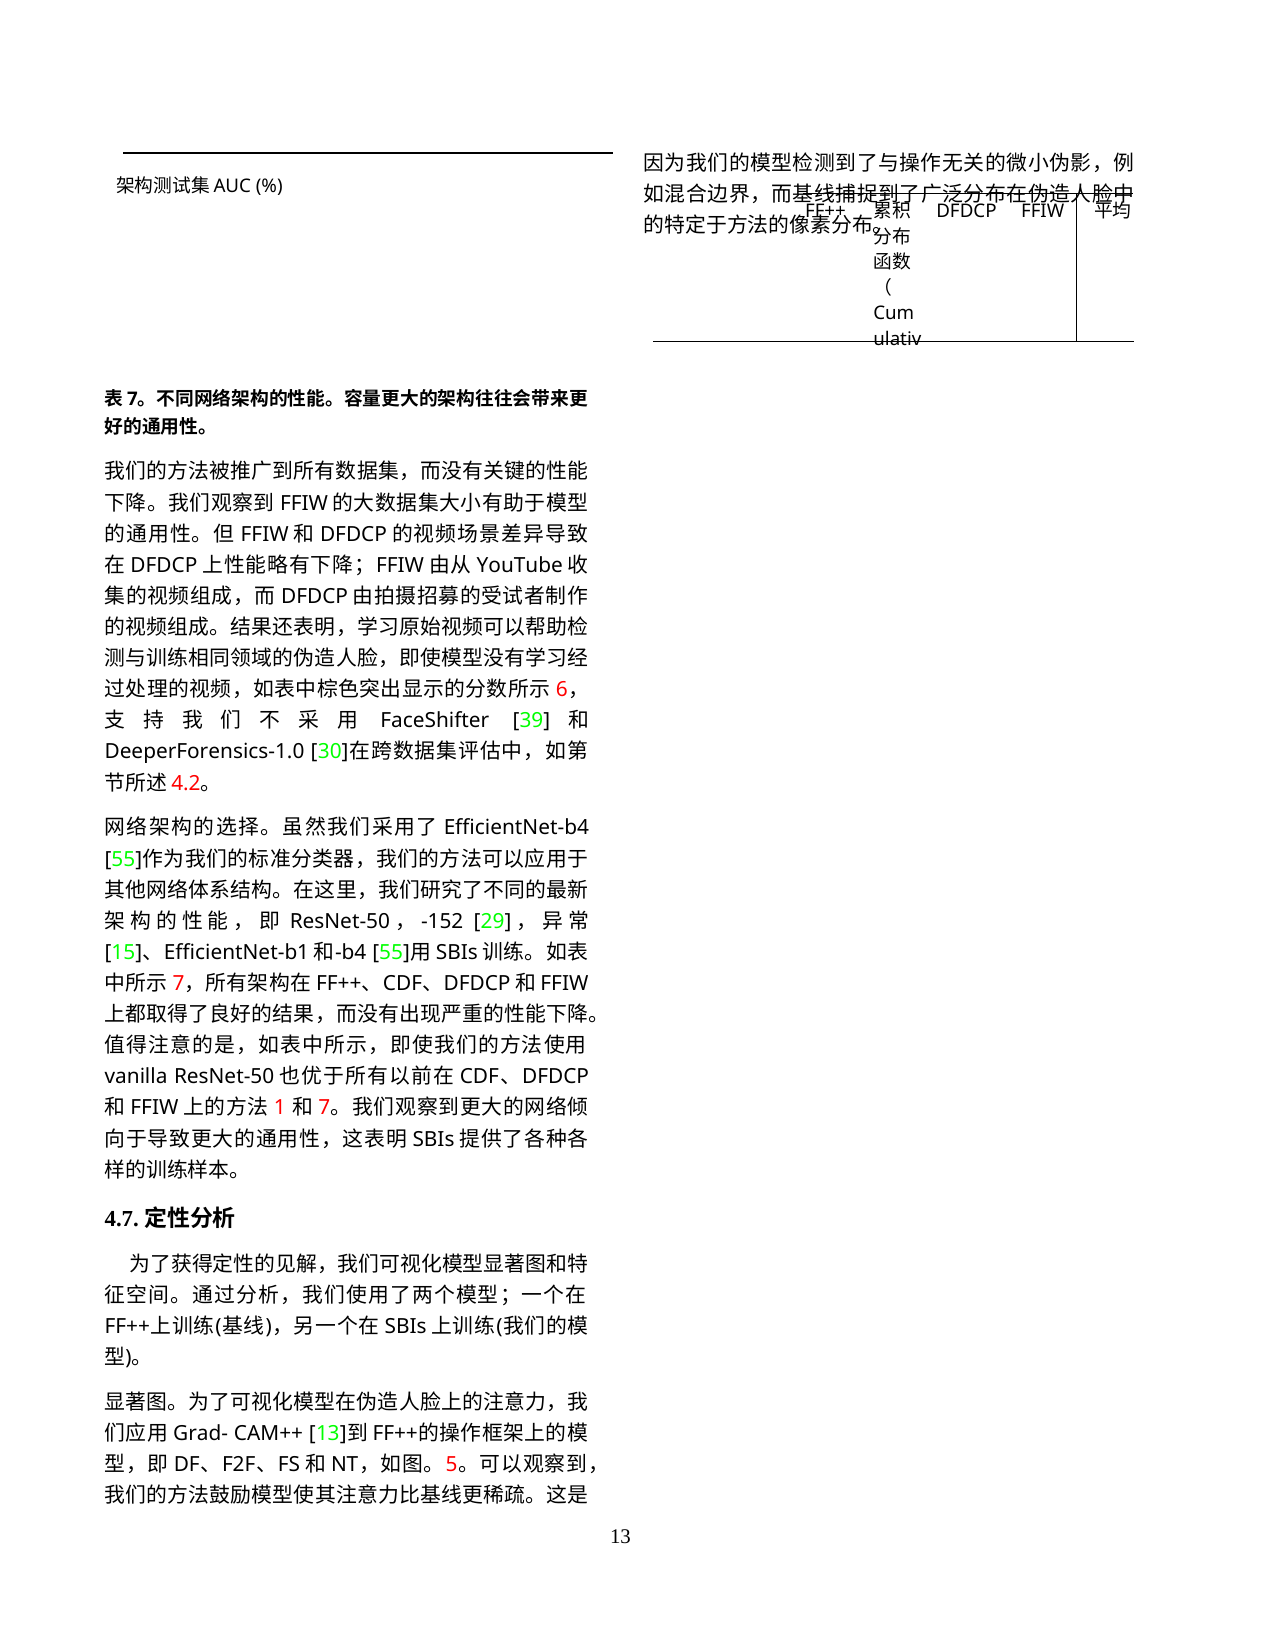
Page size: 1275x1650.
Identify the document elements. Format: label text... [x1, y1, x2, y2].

text 我们的方法被推广到所有数据集，而没有关键的性能下降。我们观察到FFIW的大数据集大小有助于模型的通用性。但FFIW和DFDCP的视频场景差异导致在DFDCP上性能略有下降；FFIW由从YouTube收集的视频组成，而DFDCP由拍摄招募的受试者制作的视频组成。结果还表明，学习原始视频可以帮助检测与训练相同领域的伪造人脸，即使模型没有学习经过处理的视频，如表中棕色突出显示的分数所示6，支持我们不采用FaceShifter [39]和DeeperForensics-1.0 [30]在跨数据集评估中，如第节所述4.2。 [104, 455, 589, 796]
subtitle 定性分析 [104, 1202, 601, 1233]
text 架构测试集AUC (%) [116, 156, 601, 198]
text 表7。不同网络架构的性能。容量更大的架构往往会带来更好的通用性。 [104, 383, 589, 439]
text 网络架构的选择。虽然我们采用了EfficientNet-b4 [55]作为我们的标准分类器，我们的方法可以应用于其他网络体系结构。在这里，我们研究了不同的最新架构的性能，即ResNet-50，-152 [29]，异常[15]、EfficientNet-b1和-b4 [55]用SBIs训练。如表中所示7，所有架构在FF++、CDF、DFDCP和FFIW上都取得了良好的结果，而没有出现严重的性能下降。值得注意的是，如表中所示，即使我们的方法使用vanilla ResNet-50也优于所有以前在CDF、DFDCP和FFIW上的方法1 和7。我们观察到更大的网络倾向于导致更大的通用性，这表明SBIs提供了各种各样的训练样本。 [104, 811, 589, 1183]
text 显著图。为了可视化模型在伪造人脸上的注意力，我们应用Grad- CAM++ [13]到FF++的操作框架上的模型，即DF、F2F、FS和NT，如图。5。可以观察到，我们的方法鼓励模型使其注意力比基线更稀疏。这是因为我们的模型检测到了与操作无关的微小伪影，例如混合边界，而基线捕捉到了广泛分布在伪造人脸中的特定于方法的像素分布。 [643, 146, 1136, 238]
text 显著图。为了可视化模型在伪造人脸上的注意力，我们应用Grad- CAM++ [13]到FF++的操作框架上的模型，即DF、F2F、FS和NT，如图。5。可以观察到，我们的方法鼓励模型使其注意力比基线更稀疏。这是因为我们的模型检测到了与操作无关的微小伪影，例如混合边界，而基线捕捉到了广泛分布在伪造人脸中的特定于方法的像素分布。 [104, 1385, 589, 1509]
text 为了获得定性的见解，我们可视化模型显著图和特征空间。通过分析，我们使用了两个模型；一个在FF++上训练(基线)，另一个在SBIs上训练(我们的模型)。 [104, 1247, 589, 1371]
